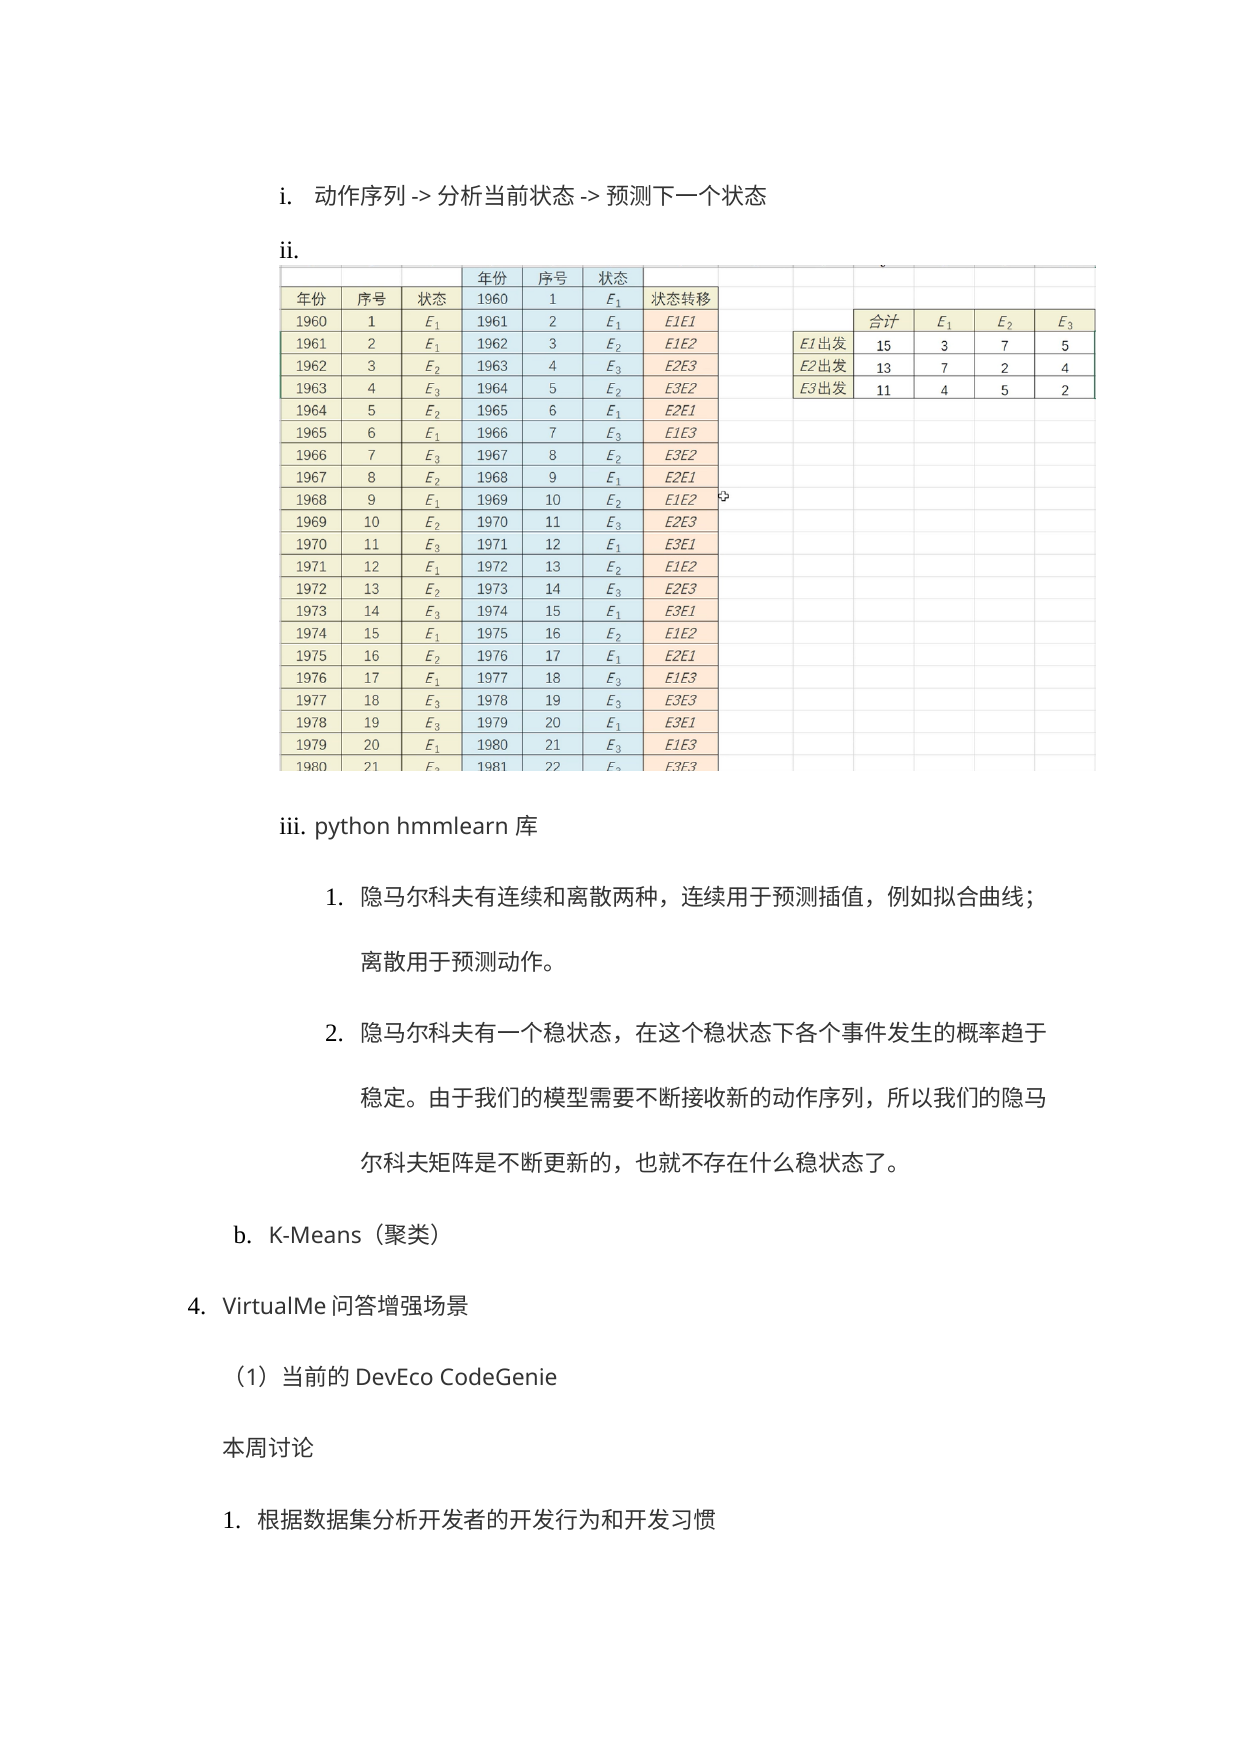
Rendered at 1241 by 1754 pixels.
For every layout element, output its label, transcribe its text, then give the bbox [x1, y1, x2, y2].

list 动作序列 -> 分析当前状态 -> 预测下一个状态 [279, 162, 1053, 227]
list VirtualMe问答增强场景 [187, 1272, 1053, 1337]
text （1）当前的DevEco CodeGenie [222, 1343, 1053, 1408]
list python hmmlearn 库 [279, 792, 1053, 857]
picture [279, 265, 1096, 771]
list 根据数据集分析开发者的开发行为和开发习惯 [222, 1486, 1053, 1551]
list 隐马尔科夫有连续和离散两种，连续用于预测插值，例如拟合曲线；离散用于预测动作。 [325, 863, 1053, 993]
list K-Means（聚类） [233, 1201, 1053, 1266]
text 本周讨论 [222, 1414, 1053, 1479]
list 隐马尔科夫有一个稳状态，在这个稳状态下各个事件发生的概率趋于稳定。由于我们的模型需要不断接收新的动作序列，所以我们的隐马尔科夫矩阵是不断更新的，也就不存在什么稳状态了。 [325, 999, 1053, 1194]
